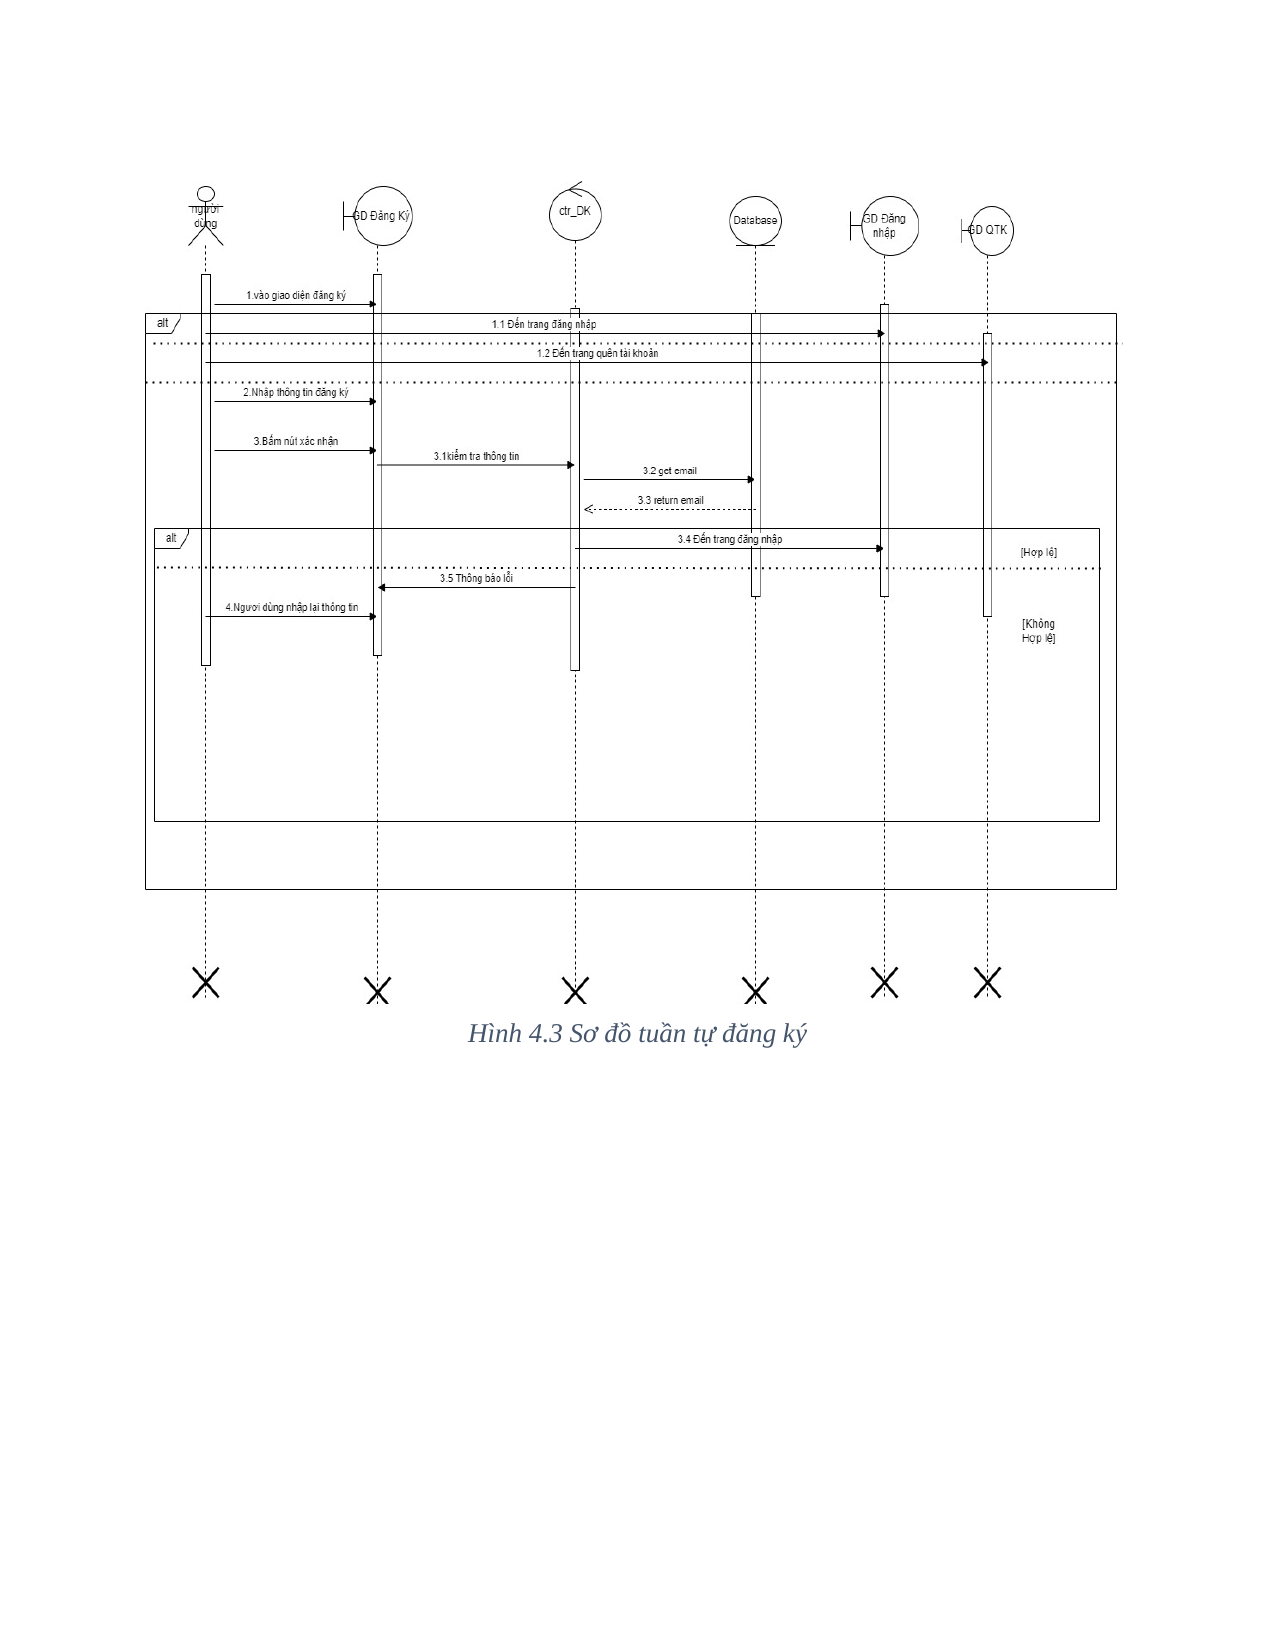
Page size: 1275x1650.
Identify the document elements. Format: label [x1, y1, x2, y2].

picture [144, 181, 1122, 1004]
